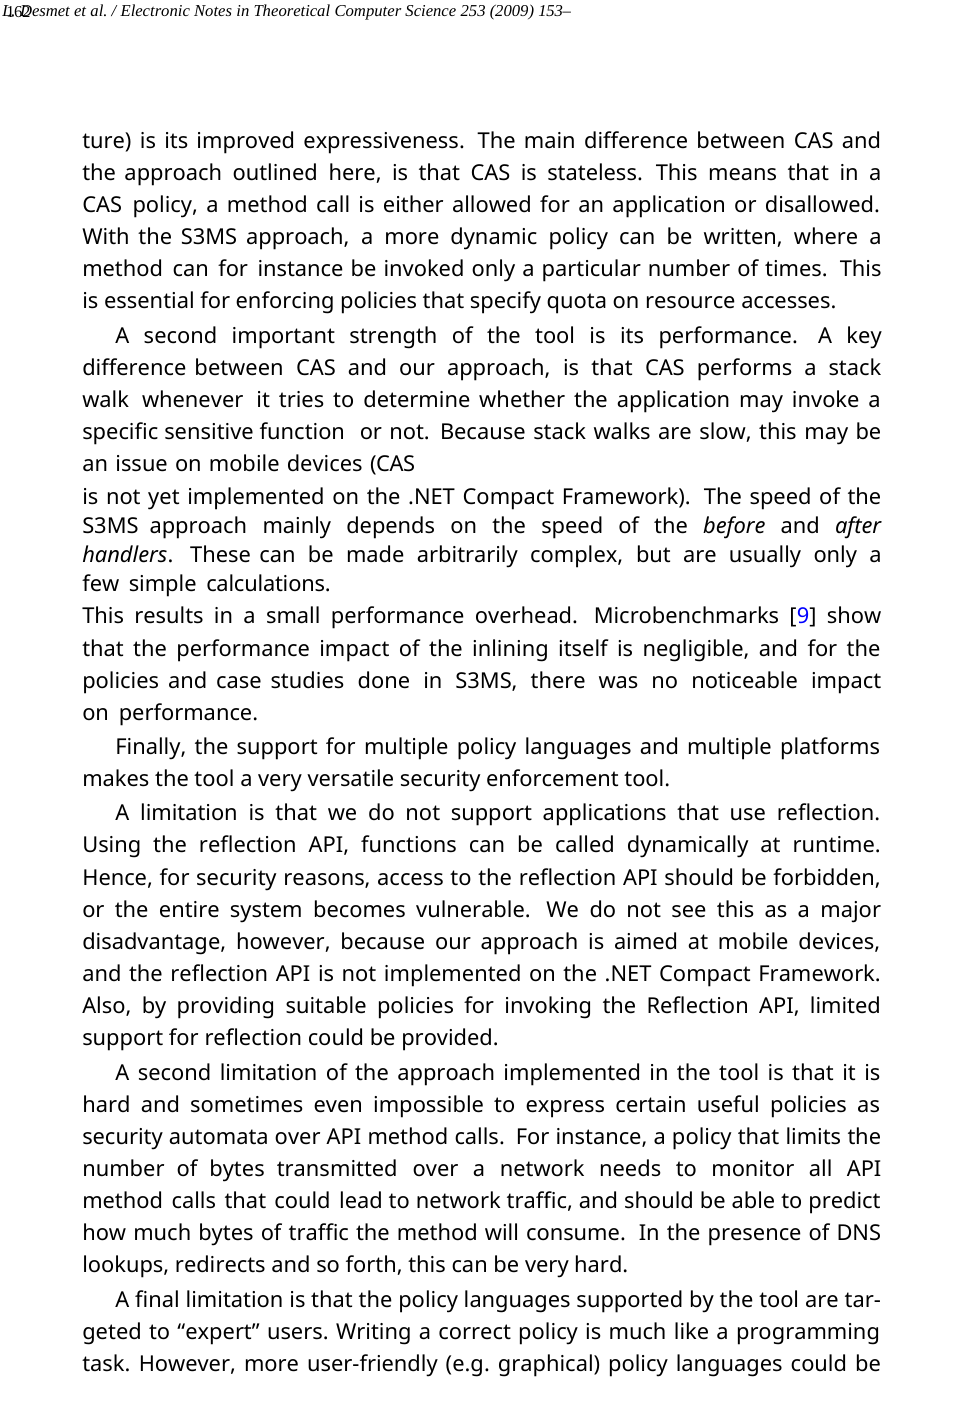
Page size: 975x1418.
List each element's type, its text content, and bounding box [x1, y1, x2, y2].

text A second important strength of the tool is its performance. A key difference between CAS and our approach, is that CAS performs a stack walk whenever it tries to determine whether the application may invoke a specific sensitive function or not. Because stack walks are slow, this may be an issue on mobile devices (CAS [82, 320, 882, 478]
text A second limitation of the approach implemented in the tool is that it is hard and sometimes even impossible to express certain useful policies as security automata over API method calls. For instance, a policy that limits the number of bytes transmitted over a network needs to monitor all API method calls that could lead to network traffic, and should be able to predict how much bytes of traffic the method will consume. In the presence of DNS lookups, redirects and so forth, this can be very hard. [82, 1057, 882, 1279]
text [82, 1284, 882, 1378]
text A limitation is that we do not support applications that use reflection. Using the reflection API, functions can be called dynamically at runtime. Hence, for security reasons, access to the reflection API should be forbidden, or the entire system becomes vulnerable. We do not see this as a major disadvantage, however, because our approach is aimed at mobile devices, and the reflection API is not implemented on the .NET Compact Framework. Also, by providing suitable policies for invoking the Reflection API, limited support for reflection could be provided. [82, 797, 882, 1052]
text ture) is its improved expressiveness. The main difference between CAS and the approach outlined here, is that CAS is stateless. This means that in a CAS policy, a method call is either allowed for an application or disallowed. With the S3MS approach, a more dynamic policy can be written, where a method can for instance be invoked only a particular number of times. This is essential for enforcing policies that specify quota on resource accesses. [82, 125, 881, 315]
text is not yet implemented on the .NET Compact Framework). The speed of the S3MS approach mainly depends on the speed of the before and after handlers. These can be made arbitrarily complex, but are usually only a few simple calculations. [82, 481, 882, 598]
text This results in a small performance overhead. Microbenchmarks [9] show that the performance impact of the inlining itself is negligible, and for the policies and case studies done in S3MS, there was no noticeable impact on performance. [82, 600, 881, 726]
text Finally, the support for multiple policy languages and multiple platforms makes the tool a very versatile security enforcement tool. [82, 731, 881, 793]
